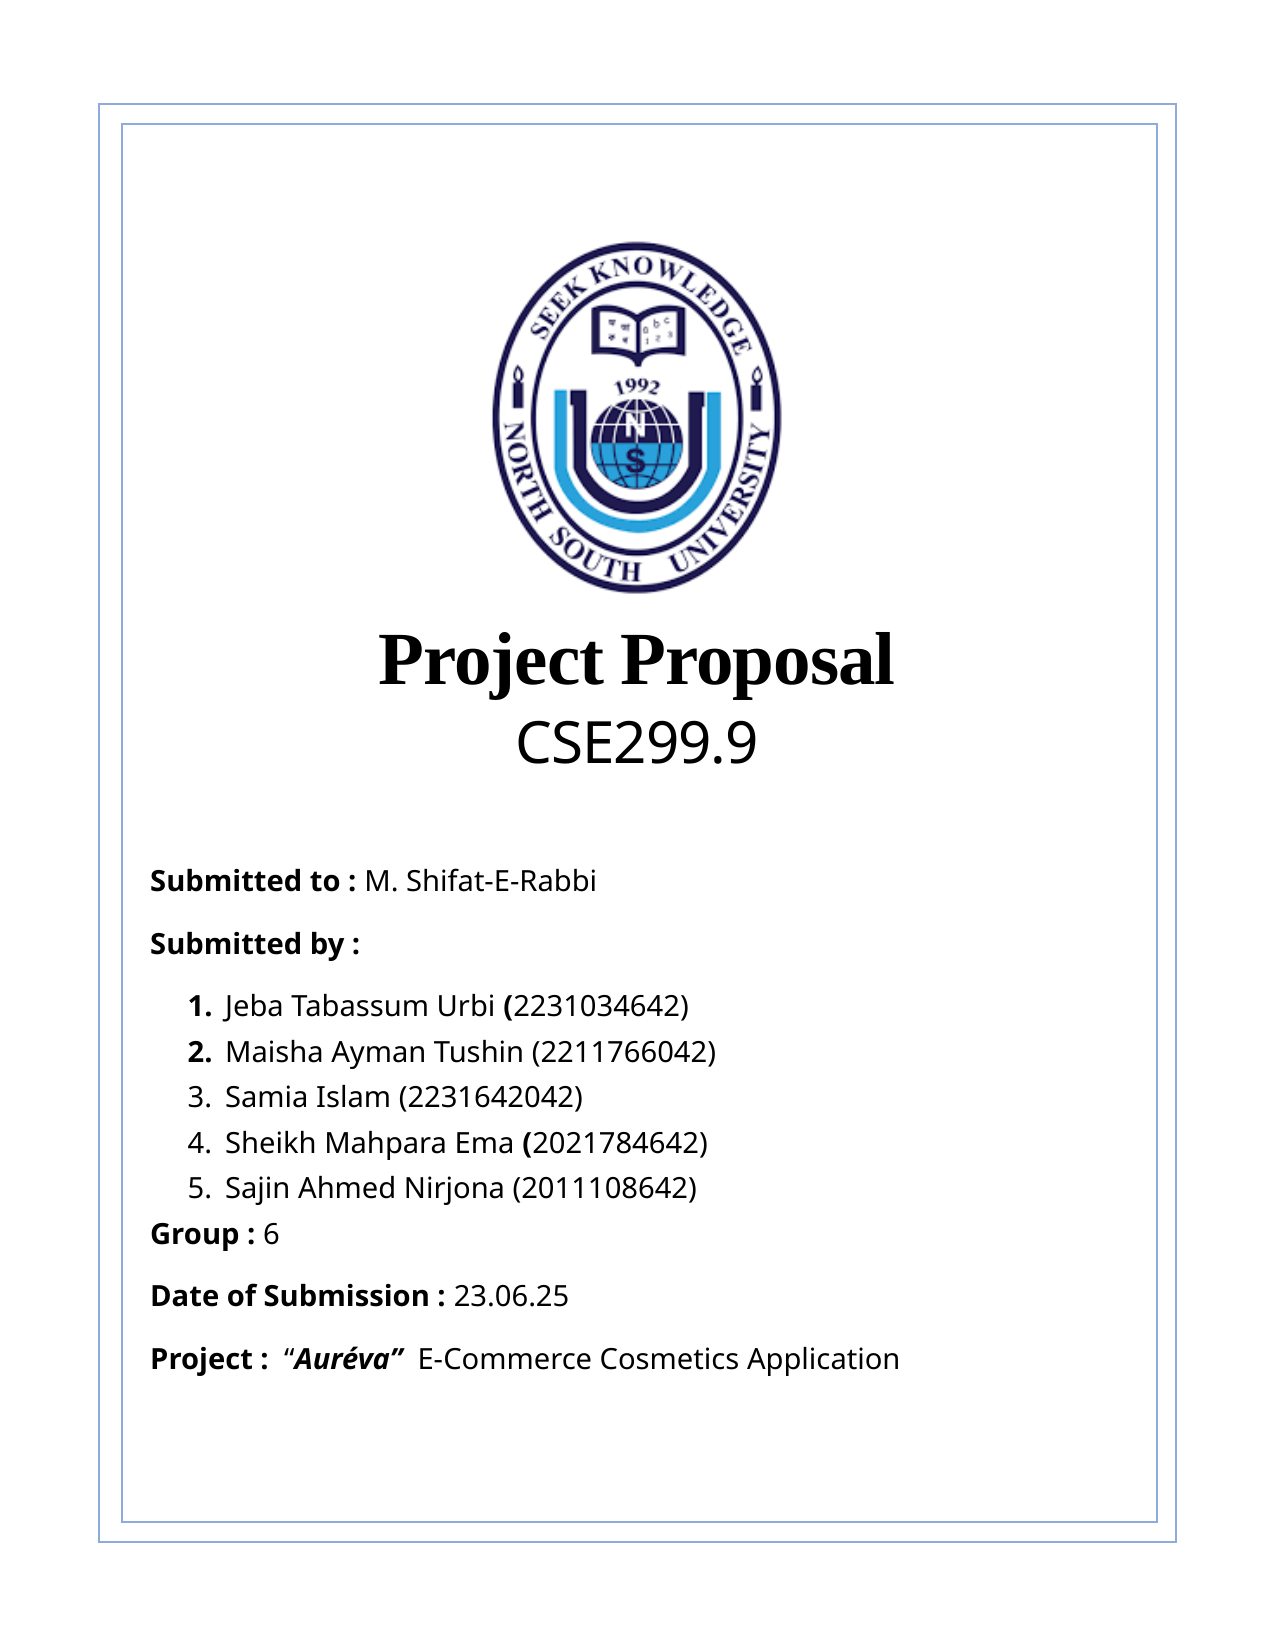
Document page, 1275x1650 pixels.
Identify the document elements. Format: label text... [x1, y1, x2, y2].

list Maisha Ayman Tushin (2211766042) [187, 1031, 1125, 1071]
list Sajin Ahmed Nirjona (2011108642) [187, 1168, 1125, 1207]
list Samia Islam (2231642042) [187, 1076, 1125, 1116]
picture [443, 223, 832, 613]
text Submitted to : M. Shifat-E-Rabbi [150, 861, 1125, 900]
title Project Proposal [150, 614, 1125, 701]
text Date of Submission : 23.06.25 [150, 1276, 1125, 1315]
list Sheikh Mahpara Ema (2021784642) [187, 1122, 1125, 1162]
list Jeba Tabassum Urbi (2231034642) [187, 985, 1125, 1025]
text Group : 6 [150, 1213, 1125, 1253]
text Project : “Auréva” E-Commerce Cosmetics Application [150, 1338, 1125, 1378]
text Submitted by : [150, 923, 1125, 963]
title CSE299.9 [150, 701, 1125, 780]
